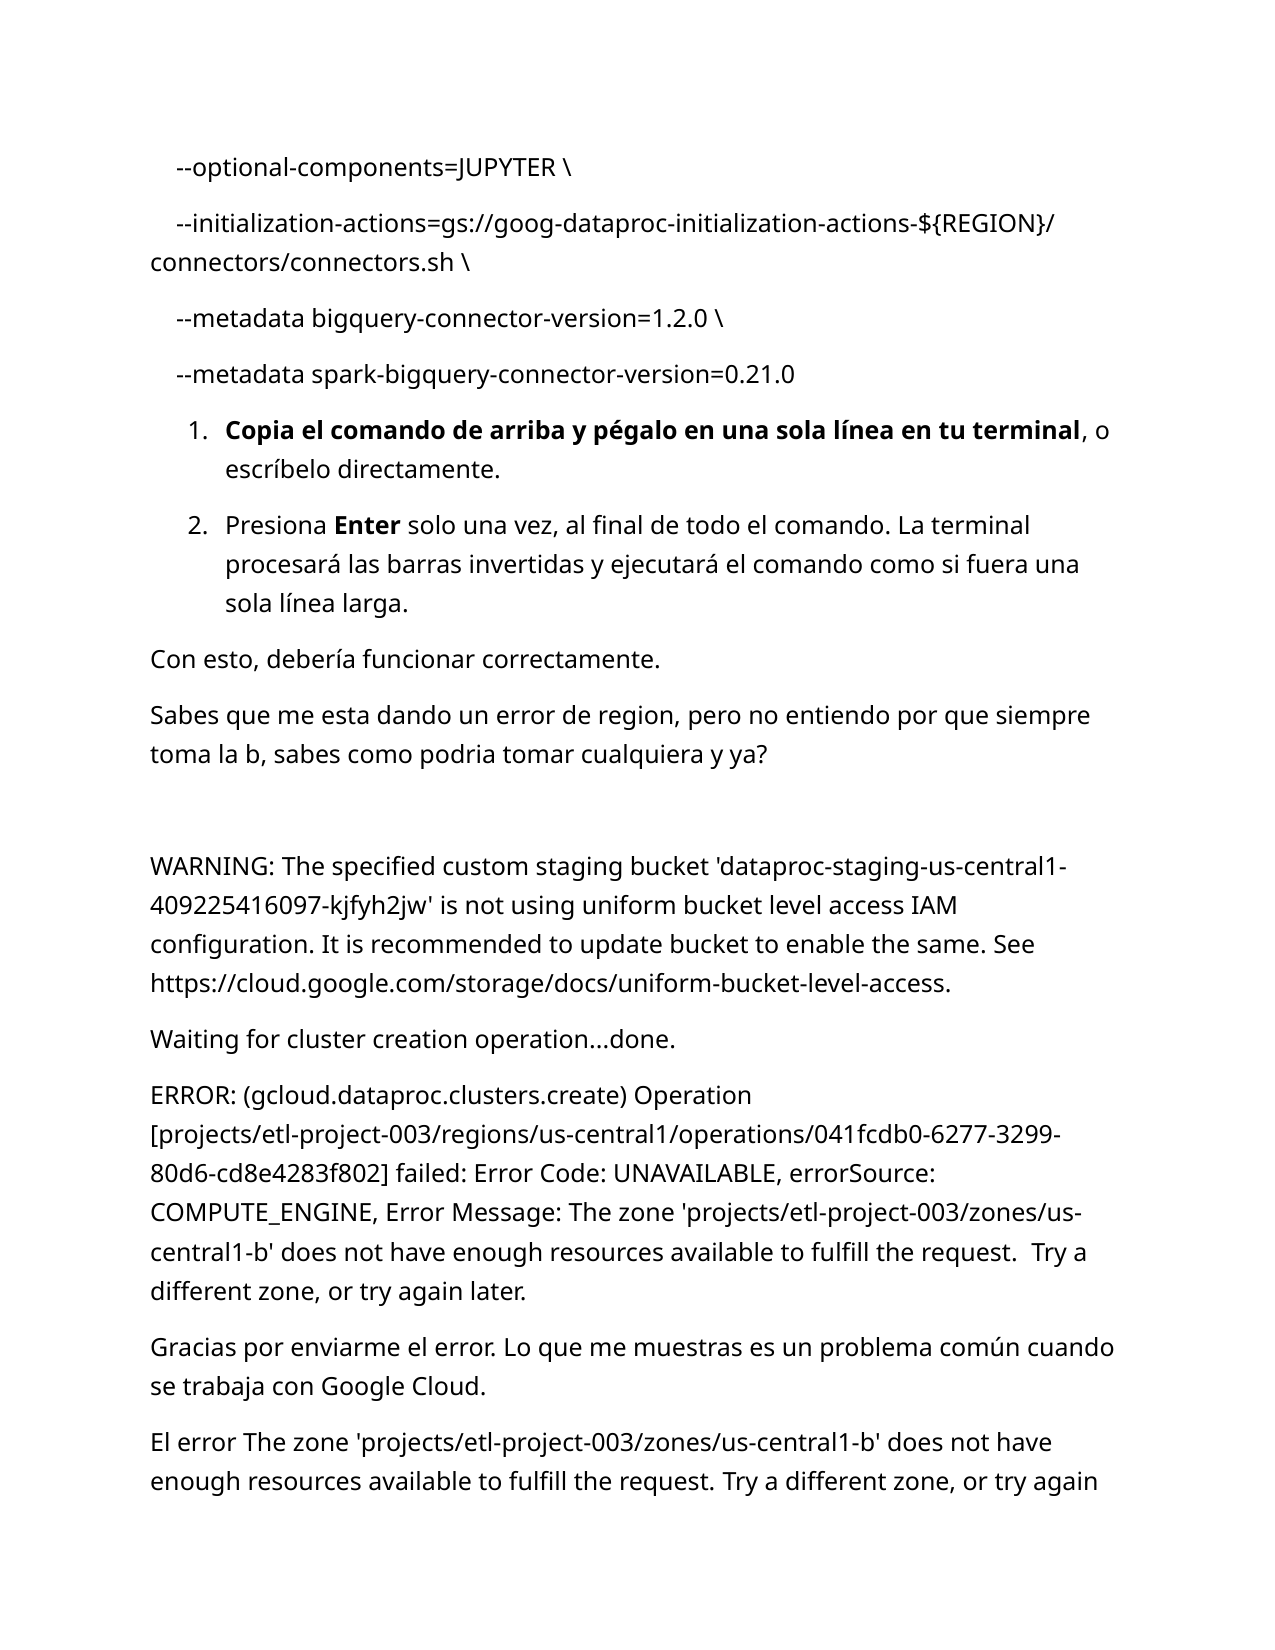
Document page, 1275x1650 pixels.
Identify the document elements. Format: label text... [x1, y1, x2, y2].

text --metadata bigquery-connector-version=1.2.0 \ [150, 301, 1125, 335]
text --initialization-actions=gs://goog-dataproc-initialization-actions-${REGION}/connectors/connectors.sh \ [150, 206, 1125, 279]
text WARNING: The specified custom staging bucket 'dataproc-staging-us-central1-409225416097-kjfyh2jw' is not using uniform bucket level access IAM configuration. It is recommended to update bucket to enable the same. See https://cloud.google.com/storage/docs/uniform-bucket-level-access. [150, 848, 1125, 1000]
text Gracias por enviarme el error. Lo que me muestras es un problema común cuando se trabaja con Google Cloud. [150, 1329, 1125, 1402]
text ERROR: (gcloud.dataproc.clusters.create) Operation [projects/etl-project-003/regions/us-central1/operations/041fcdb0-6277-3299-80d6-cd8e4283f802] failed: Error Code: UNAVAILABLE, errorSource: COMPUTE_ENGINE, Error Message: The zone 'projects/etl-project-003/zones/us-central1-b' does not have enough resources available to fulfill the request. Try a different zone, or try again later. [150, 1077, 1125, 1307]
text Waiting for cluster creation operation...done. [150, 1022, 1125, 1056]
text Con esto, debería funcionar correctamente. [150, 642, 1125, 676]
list Copia el comando de arriba y pégalo en una sola línea en tu terminal, o escríbelo directamente. [187, 412, 1125, 486]
text Sabes que me esta dando un error de region, pero no entiendo por que siempre toma la b, sabes como podria tomar cualquiera y ya? [150, 697, 1125, 771]
list Presiona Enter solo una vez, al final de todo el comando. La terminal procesará las barras invertidas y ejecutará el comando como si fuera una sola línea larga. [187, 507, 1125, 620]
text --optional-components=JUPYTER \ [150, 150, 1125, 184]
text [150, 1424, 1125, 1497]
text --metadata spark-bigquery-connector-version=0.21.0 [150, 357, 1125, 391]
